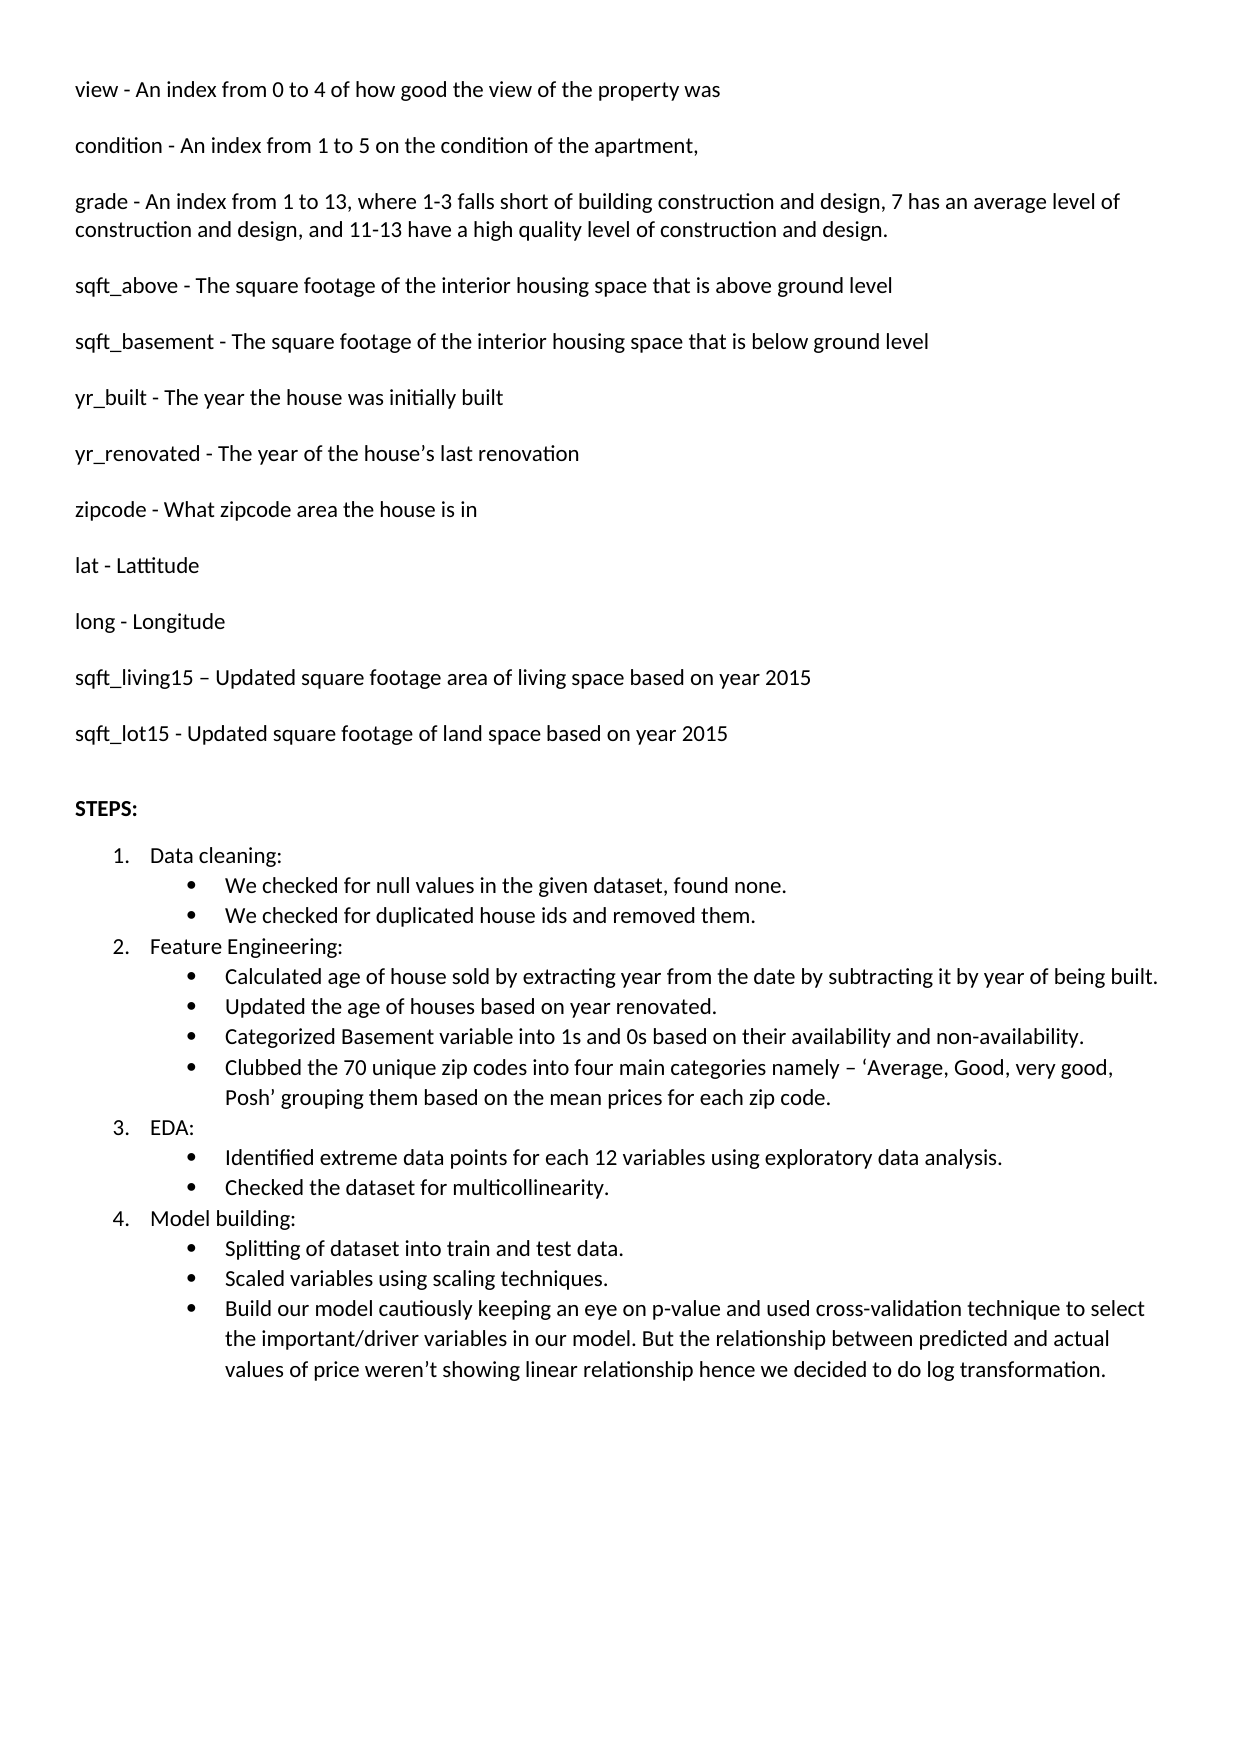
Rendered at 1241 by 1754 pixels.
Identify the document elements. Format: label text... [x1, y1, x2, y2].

text sqft_living15 – Updated square footage area of living space based on year 2015 [75, 663, 1165, 691]
text zipcode - What zipcode area the house is in [75, 495, 1165, 523]
text long - Longitude [75, 607, 1165, 635]
text sqft_lot15 - Updated square footage of land space based on year 2015 [75, 719, 1165, 747]
text condition - An index from 1 to 5 on the condition of the apartment, [75, 131, 1165, 159]
list Categorized Basement variable into 1s and 0s based on their availability and non-availability. [187, 1022, 1165, 1051]
list Updated the age of houses based on year renovated. [187, 992, 1165, 1020]
list Calculated age of house sold by extracting year from the date by subtracting it by year of being built. [187, 962, 1165, 990]
text sqft_above - The square footage of the interior housing space that is above ground level [75, 271, 1165, 299]
text grade - An index from 1 to 13, where 1-3 falls short of building construction and design, 7 has an average level of construction and design, and 11-13 have a high quality level of construction and design. [75, 187, 1165, 243]
list Identified extreme data points for each 12 variables using exploratory data analysis. [187, 1143, 1165, 1171]
list Clubbed the 70 unique zip codes into four main categories namely – ‘Average, Good, very good, Posh’ grouping them based on the mean prices for each zip code. [187, 1053, 1165, 1111]
list EDA: [112, 1113, 1165, 1141]
list We checked for duplicated house ids and removed them. [187, 902, 1165, 930]
text sqft_basement - The square footage of the interior housing space that is below ground level [75, 327, 1165, 355]
text yr_built - The year the house was initially built [75, 383, 1165, 411]
text lat - Lattitude [75, 551, 1165, 579]
list Build our model cautiously keeping an eye on p-value and used cross-validation technique to select the important/driver variables in our model. But the relationship between predicted and actual values of price weren’t showing linear relationship hence we decided to do log transformation. [187, 1294, 1165, 1383]
text yr_renovated - The year of the house’s last renovation [75, 439, 1165, 467]
list Scaled variables using scaling techniques. [187, 1264, 1165, 1292]
text STEPS: [75, 794, 1165, 822]
list Model building: [112, 1204, 1165, 1232]
list Data cleaning: [112, 841, 1165, 869]
list Feature Engineering: [112, 932, 1165, 960]
text view - An index from 0 to 4 of how good the view of the property was [75, 75, 1165, 103]
list Checked the dataset for multicollinearity. [187, 1173, 1165, 1202]
list We checked for null values in the given dataset, found none. [187, 871, 1165, 899]
list Splitting of dataset into train and test data. [187, 1234, 1165, 1262]
